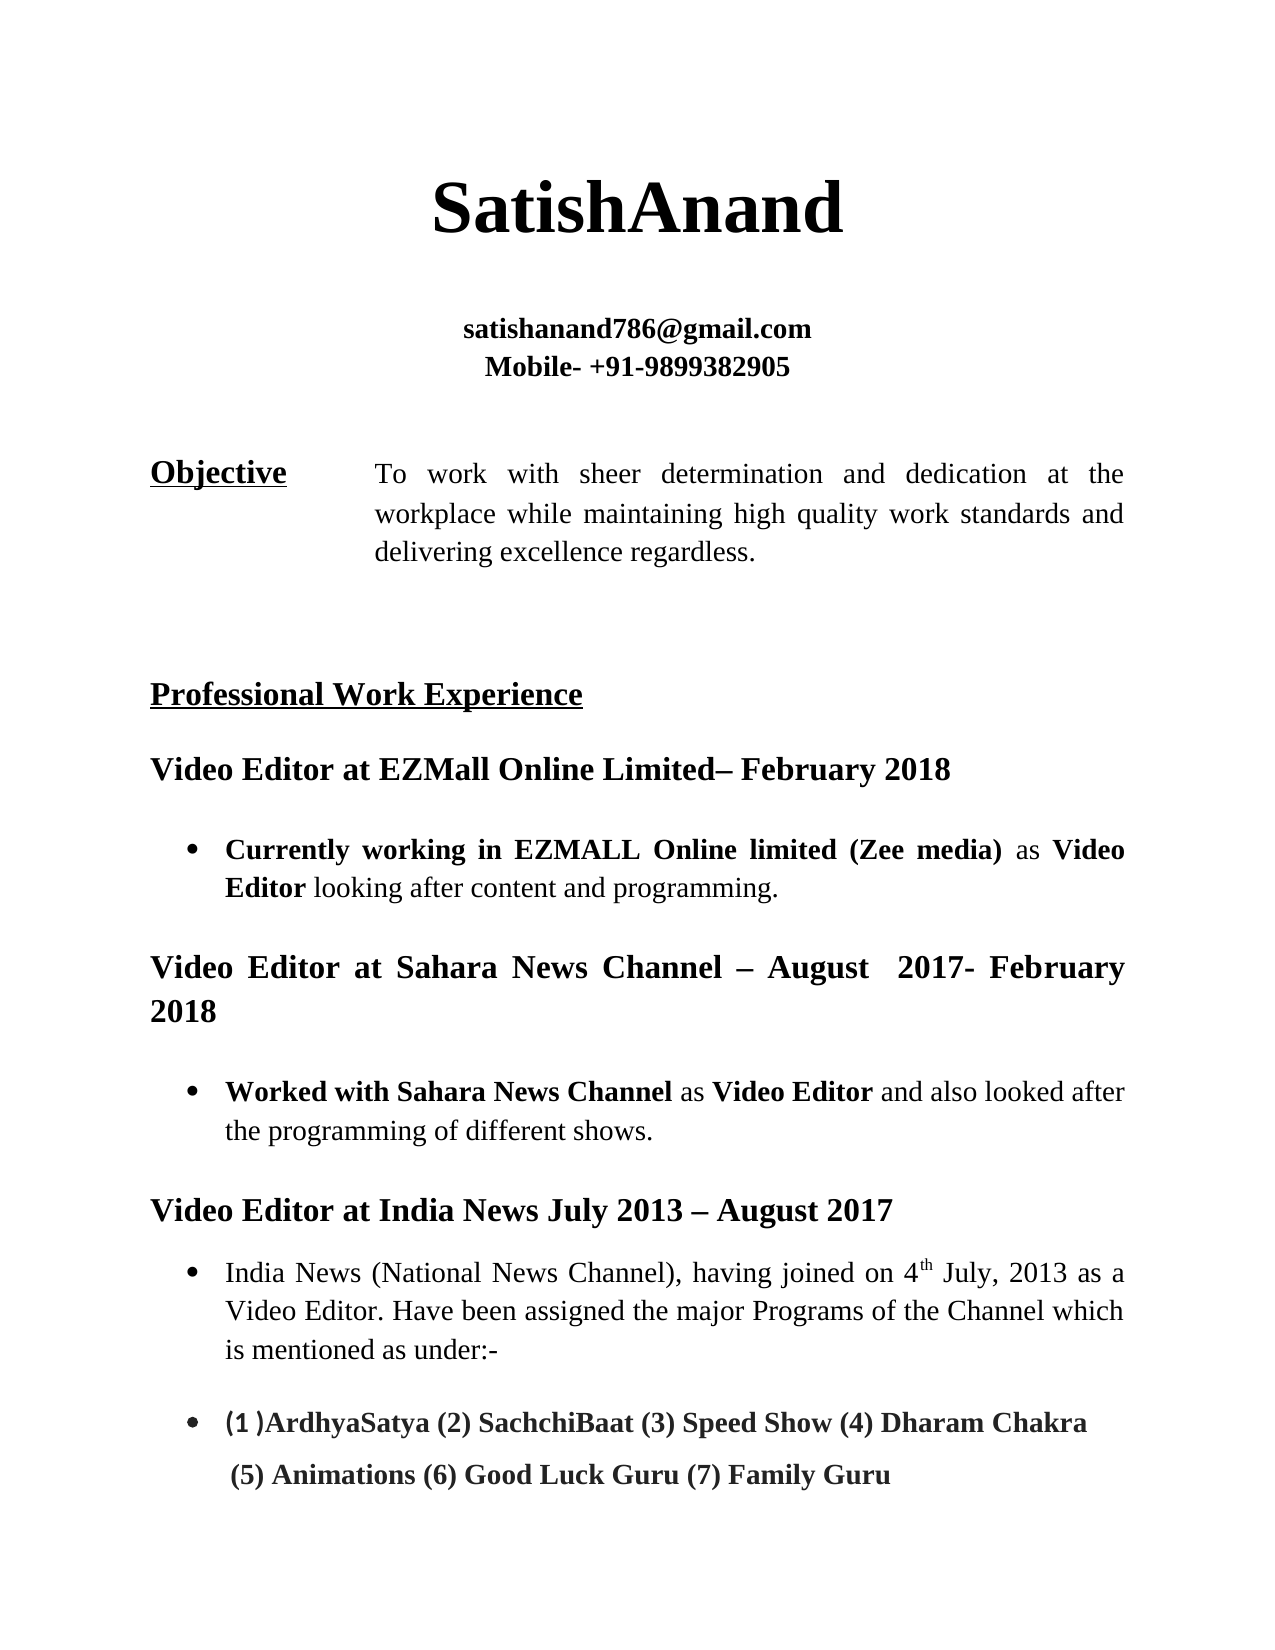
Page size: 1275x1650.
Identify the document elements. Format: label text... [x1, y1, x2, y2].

list Worked with Sahara News Channel as Video Editor and also looked after the programming of different shows. [187, 1074, 1125, 1146]
text SatishAnand [150, 162, 1125, 249]
list (1 )ArdhyaSatya (2) SachchiBaat (3) Speed Show (4) Dharam Chakra [187, 1404, 1125, 1440]
list India News (National News Channel), having joined on 4th July, 2013 as a Video Editor. Have been assigned the major Programs of the Channel which is mentioned as under:- [187, 1255, 1125, 1366]
text Video Editor at EZMall Online Limited– February 2018 [150, 749, 1125, 787]
text satishanand786@gmail.com [150, 311, 1125, 344]
text Mobile- +91-9899382905 [150, 349, 1125, 383]
text (5) Animations (6) Good Luck Guru (7) Family Guru [150, 1457, 1125, 1491]
text Professional Work Experience [150, 674, 1125, 712]
text Objective To work with sheer determination and dedication at the workplace while maintaining high quality work standards and delivering excellence regardless. [150, 452, 1125, 568]
list Currently working in EZMALL Online limited (Zee media) as Video Editor looking after content and programming. [187, 832, 1125, 904]
text Video Editor at India News July 2013 – August 2017 [150, 1190, 1125, 1228]
text Video Editor at Sahara News Channel – August 2017- February 2018 [150, 947, 1125, 1030]
